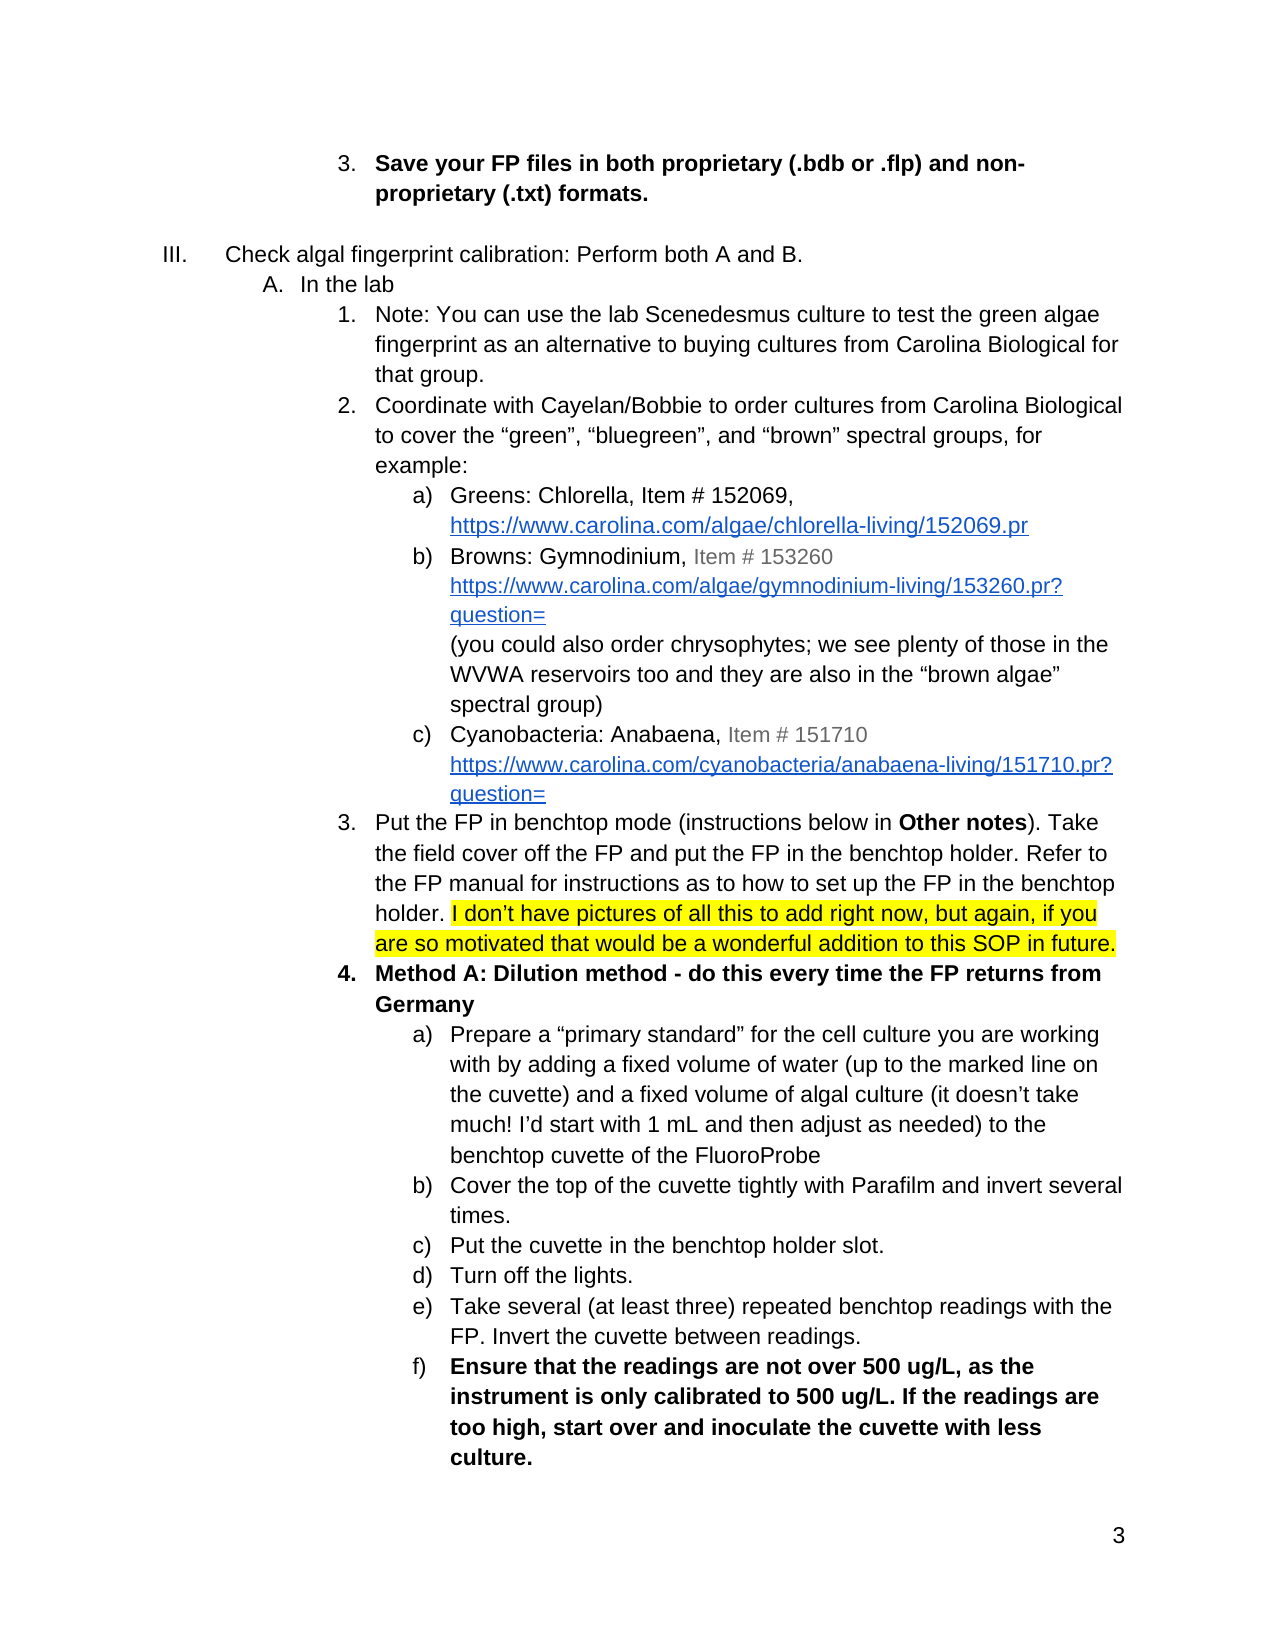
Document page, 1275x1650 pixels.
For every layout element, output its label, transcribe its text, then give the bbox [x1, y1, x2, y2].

list Put the FP in benchtop mode (instructions below in Other notes). Take the field cover off the FP and put the FP in the benchtop holder. Refer to the FP manual for instructions as to how to set up the FP in the benchtop holder. I don’t have pictures of all this to add right now, but again, if you are so motivated that would be a wonderful addition to this SOP in future. [337, 809, 1125, 957]
list Browns: Gymnodinium, Item # 153260 https://www.carolina.com/algae/gymnodinium-living/153260.pr?question= [412, 543, 1125, 627]
list Cyanobacteria: Anabaena, Item # 151710 https://www.carolina.com/cyanobacteria/anabaena-living/151710.pr?question= [412, 721, 1125, 806]
list Check algal fingerprint calibration: Perform both A and B. [187, 241, 1125, 267]
list Turn off the lights. [412, 1262, 1125, 1289]
list Note: You can use the lab Scenedesmus culture to test the green algae fingerprint as an alternative to buying cultures from Carolina Biological for that group. [337, 301, 1125, 388]
list Coordinate with Cayelan/Bobbie to order cultures from Carolina Biological to cover the “green”, “bluegreen”, and “brown” spectral groups, for example: [337, 392, 1125, 478]
list Ensure that the readings are not over 500 ug/L, as the instrument is only calibrated to 500 ug/L. If the readings are too high, start over and inoculate the cuvette with less culture. [412, 1353, 1125, 1470]
list Cover the top of the cuvette tightly with Parafilm and invert several times. [412, 1172, 1125, 1228]
list Put the cuvette in the benchtop holder slot. [412, 1232, 1125, 1259]
list In the lab [262, 271, 1125, 297]
list Greens: Chlorella, Item # 152069, https://www.carolina.com/algae/chlorella-living/152069.pr [412, 482, 1125, 539]
list Prepare a “primary standard” for the cell culture you are working with by adding a fixed volume of water (up to the marked line on the cuvette) and a fixed volume of algal culture (it doesn’t take much! I’d start with 1 mL and then adjust as needed) to the benchtop cuvette of the FluoroProbe [412, 1021, 1125, 1168]
text (you could also order chrysophytes; we see plenty of those in the WVWA reservoirs too and they are also in the “brown algae” spectral group) [450, 631, 1125, 717]
list Save your FP files in both proprietary (.bdb or .flp) and non-proprietary (.txt) formats. [337, 150, 1125, 207]
list Take several (at least three) repeated benchtop readings with the FP. Invert the cuvette between readings. [412, 1293, 1125, 1349]
list Method A: Dilution method - do this every time the FP returns from Germany [337, 960, 1125, 1017]
